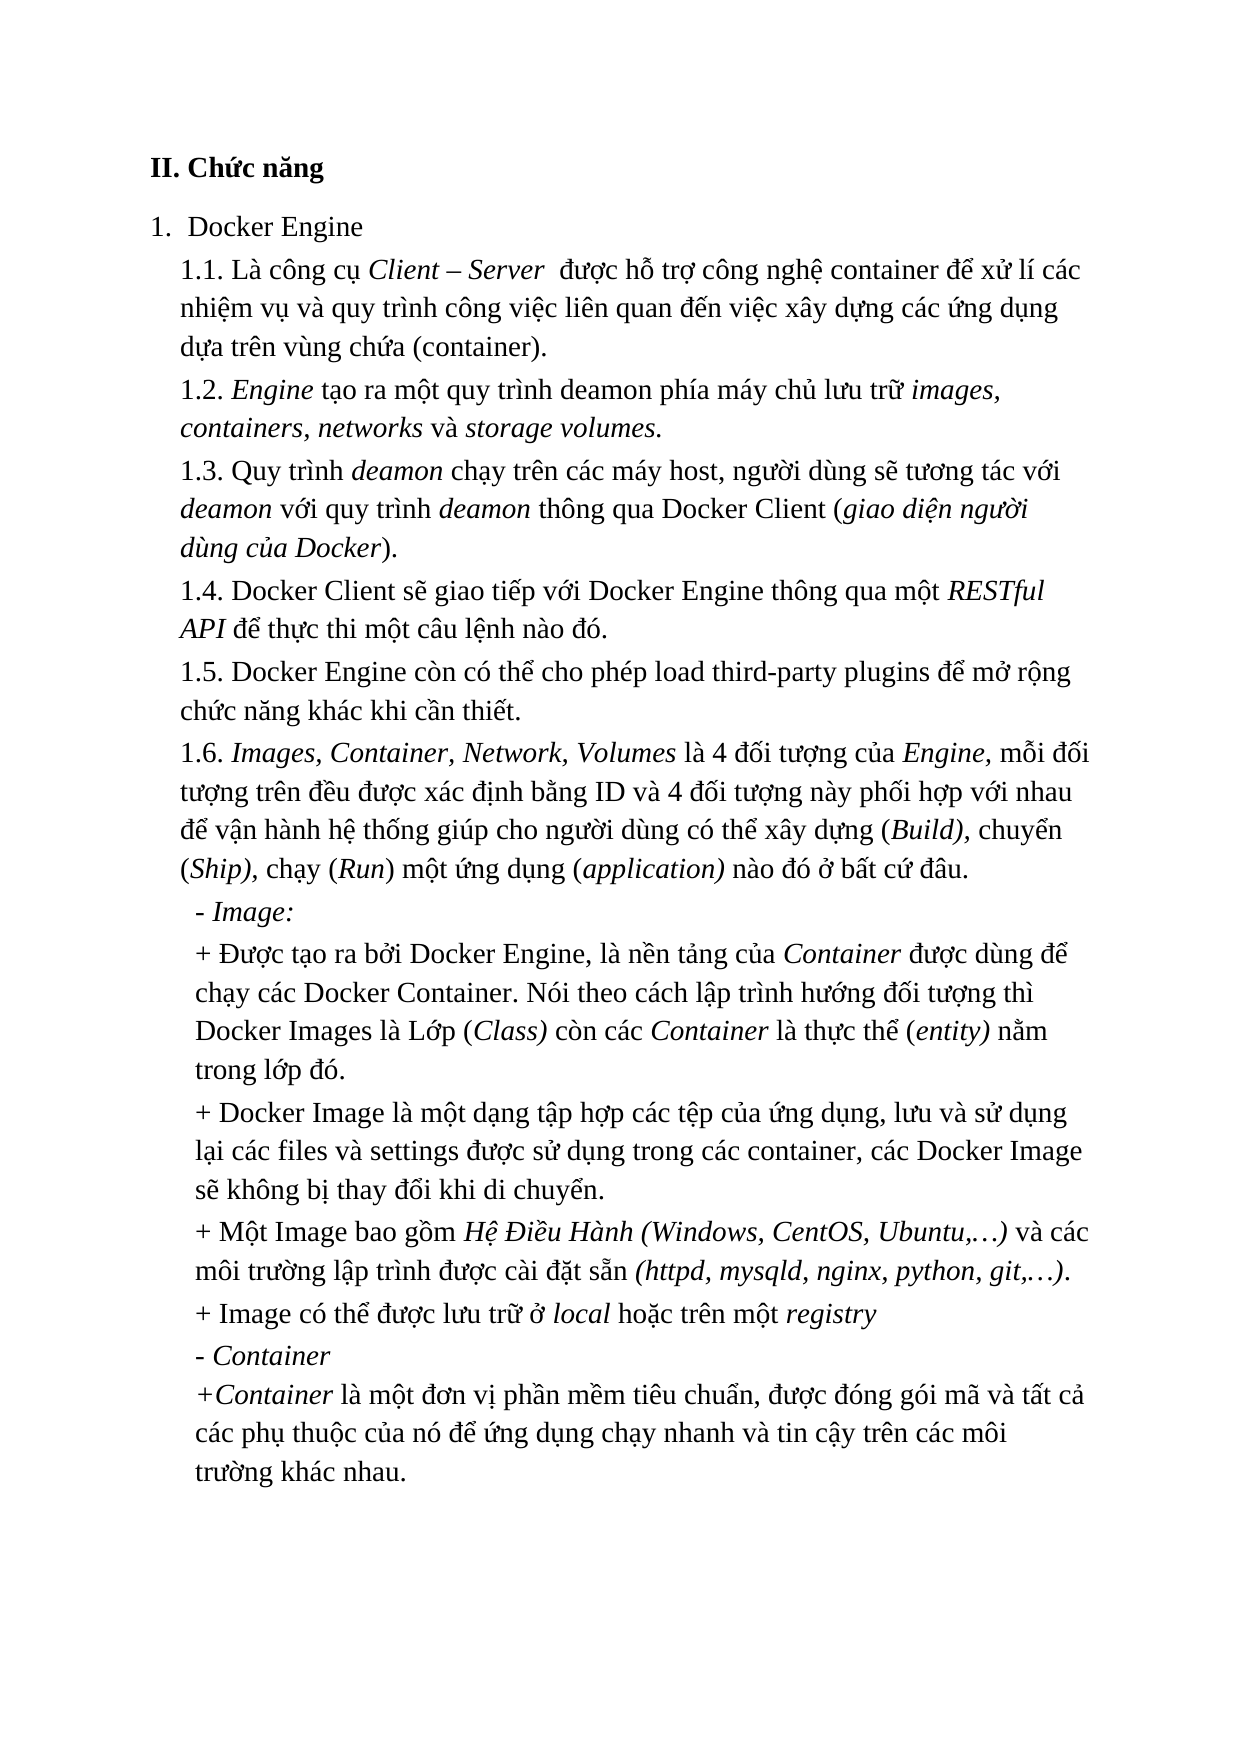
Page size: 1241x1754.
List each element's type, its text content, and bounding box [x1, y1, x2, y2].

text + Một Image bao gồm Hệ Điều Hành (Windows, CentOS, Ubuntu,…) và các môi trường lập trình được cài đặt sẵn (httpd, mysqld, nginx, python, git,…). [195, 1214, 1090, 1287]
text 1.1. Là công cụ Client – Server được hỗ trợ công nghệ container để xử lí các nhiệm vụ và quy trình công việc liên quan đến việc xây dựng các ứng dụng dựa trên vùng chứa (container). [180, 252, 1090, 363]
list Docker Engine [150, 209, 1090, 243]
text 1.6. Images, Container, Network, Volumes là 4 đối tượng của Engine, mỗi đối tượng trên đều được xác định bằng ID và 4 đối tượng này phối hợp với nhau để vận hành hệ thống giúp cho người dùng có thể xây dựng (Build), chuyển (Ship), chạy (Run) một ứng dụng (application) nào đó ở bất cứ đâu. [180, 735, 1090, 884]
text + Docker Image là một dạng tập hợp các tệp của ứng dụng, lưu và sử dụng lại các files và settings được sử dụng trong các container, các Docker Image sẽ không bị thay đổi khi di chuyển. [195, 1095, 1090, 1205]
text + Được tạo ra bởi Docker Engine, là nền tảng của Container được dùng để chạy các Docker Container. Nói theo cách lập trình hướng đối tượng thì Docker Images là Lớp (Class) còn các Container là thực thể (entity) nằm trong lớp đó. [195, 936, 1090, 1086]
text 1.4. Docker Client sẽ giao tiếp với Docker Engine thông qua một RESTful API để thực thi một câu lệnh nào đó. [180, 573, 1090, 645]
text 1.5. Docker Engine còn có thể cho phép load third-party plugins để mở rộng chức năng khác khi cần thiết. [180, 654, 1090, 726]
text - Container +Container là một đơn vị phần mềm tiêu chuẩn, được đóng gói mã và tất cả các phụ thuộc của nó để ứng dụng chạy nhanh và tin cậy trên các môi trường khác nhau. [195, 1338, 1090, 1488]
text 1.3. Quy trình deamon chạy trên các máy host, người dùng sẽ tương tác với deamon với quy trình deamon thông qua Docker Client (giao diện người dùng của Docker). [180, 453, 1090, 564]
text - Image: [195, 894, 1090, 927]
text + Image có thể được lưu trữ ở local hoặc trên một registry [195, 1296, 1090, 1329]
text 1.2. Engine tạo ra một quy trình deamon phía máy chủ lưu trữ images, containers, networks và storage volumes. [180, 372, 1090, 444]
text II. Chức năng [150, 150, 1090, 183]
